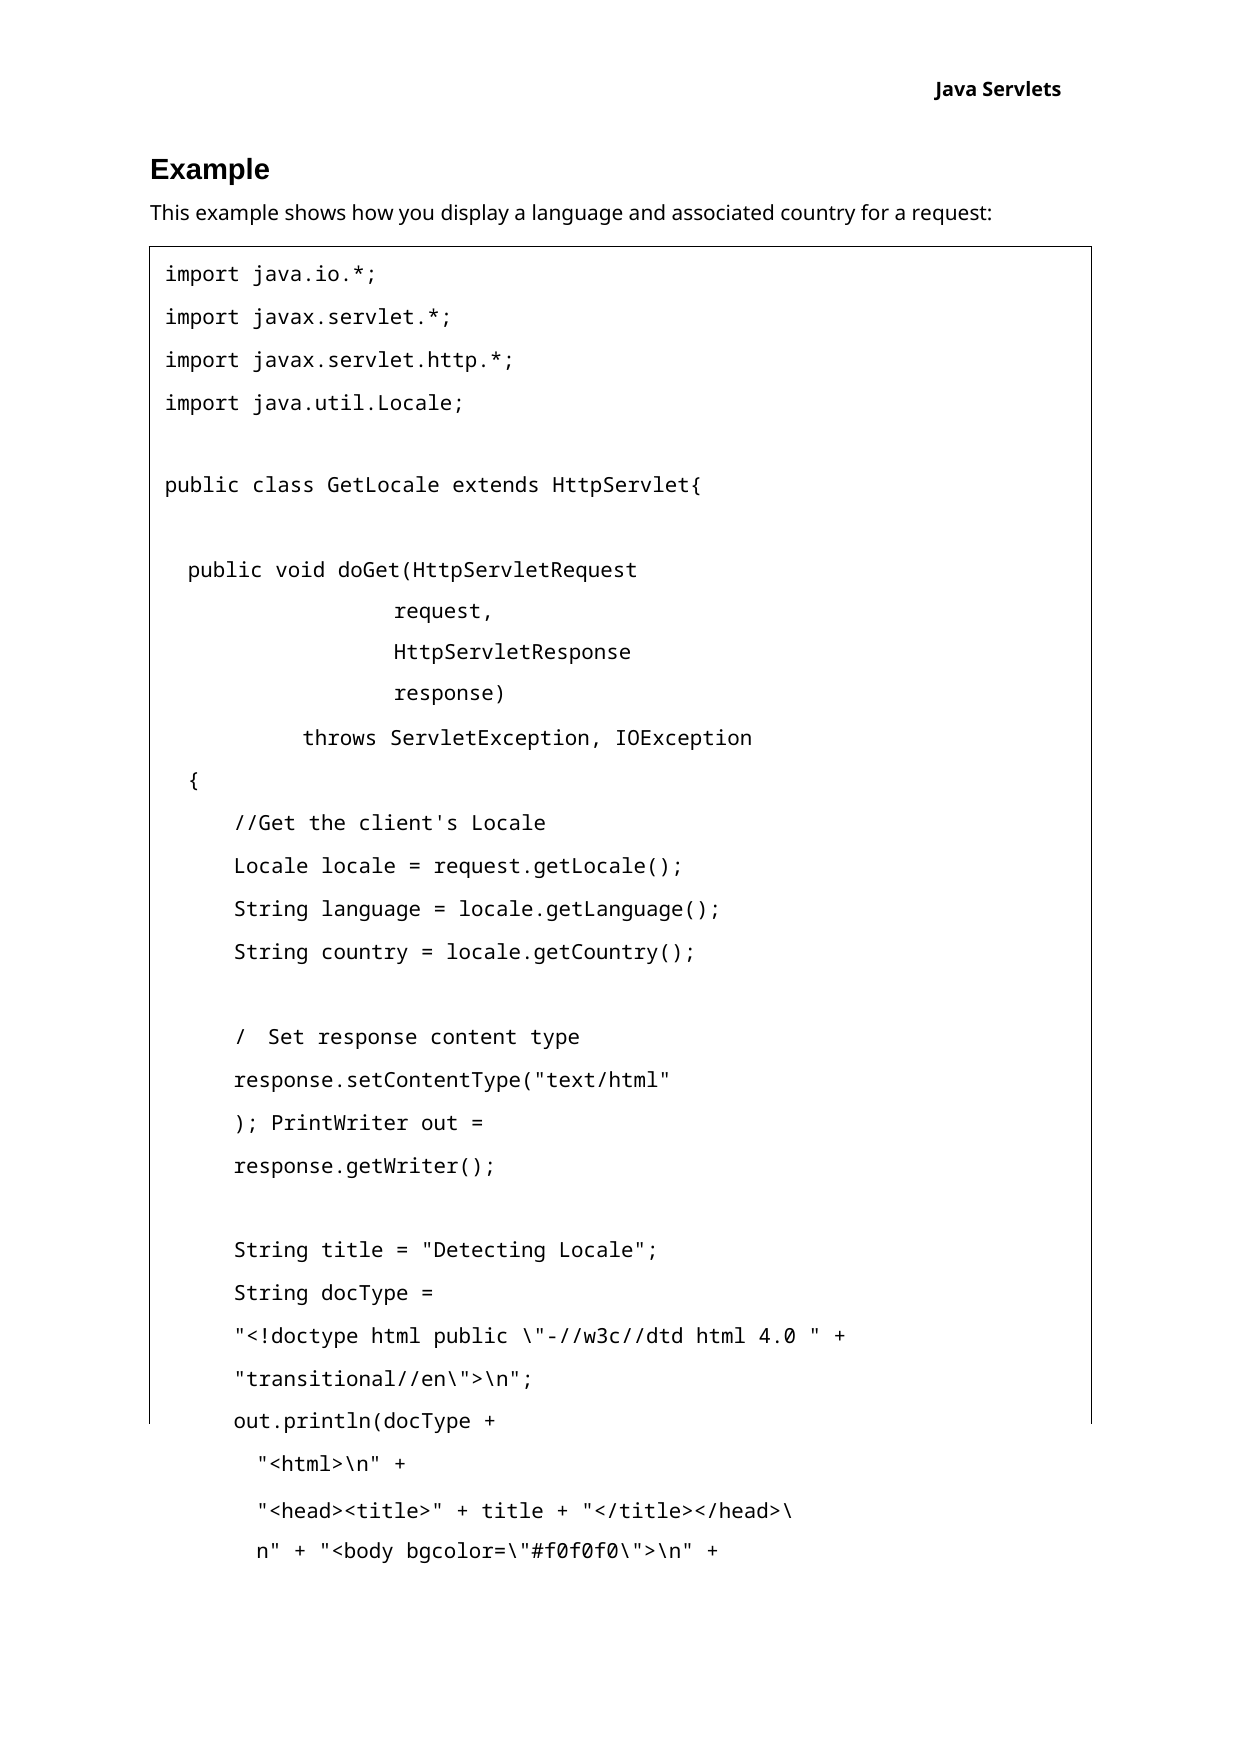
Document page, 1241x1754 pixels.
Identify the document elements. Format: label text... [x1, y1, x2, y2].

text public void doGet(HttpServletRequest request, HttpServletResponse response) [188, 555, 727, 706]
text throws ServletException, IOException [302, 723, 1090, 751]
text //Get the client's Locale [233, 808, 1090, 837]
text "transitional//en\">\n"; [233, 1364, 1090, 1392]
text String language = locale.getLanguage(); [233, 894, 1090, 922]
text import java.util.Locale; [164, 388, 1090, 416]
text "<!doctype html public \"-//w3c//dtd html 4.0 " + [233, 1321, 1090, 1349]
text String docType = [233, 1278, 1090, 1306]
text Example [150, 152, 1090, 186]
text import javax.servlet.http.*; [164, 345, 1090, 374]
text Java Servlets [935, 75, 1090, 102]
text This example shows how you display a language and associated country for a request: [150, 198, 1090, 227]
text public class GetLocale extends HttpServlet{ [164, 470, 1090, 498]
text out.println(docType + [233, 1406, 1090, 1435]
text { [187, 765, 1090, 794]
list Set response content type response.setContentType("text/html"); PrintWriter out = response.getWriter(); [233, 1022, 681, 1180]
text String title = "Detecting Locale"; [233, 1235, 1090, 1263]
text "<html>\n" + [256, 1449, 1090, 1478]
text "<head><title>" + title + "</title></head>\n" + "<body bgcolor=\"#f0f0f0\">\n" + [256, 1496, 796, 1565]
text Locale locale = request.getLocale(); [233, 851, 1090, 880]
text import java.io.*; [164, 259, 1090, 288]
text String country = locale.getCountry(); [233, 937, 1090, 965]
text import javax.servlet.*; [164, 302, 1090, 331]
